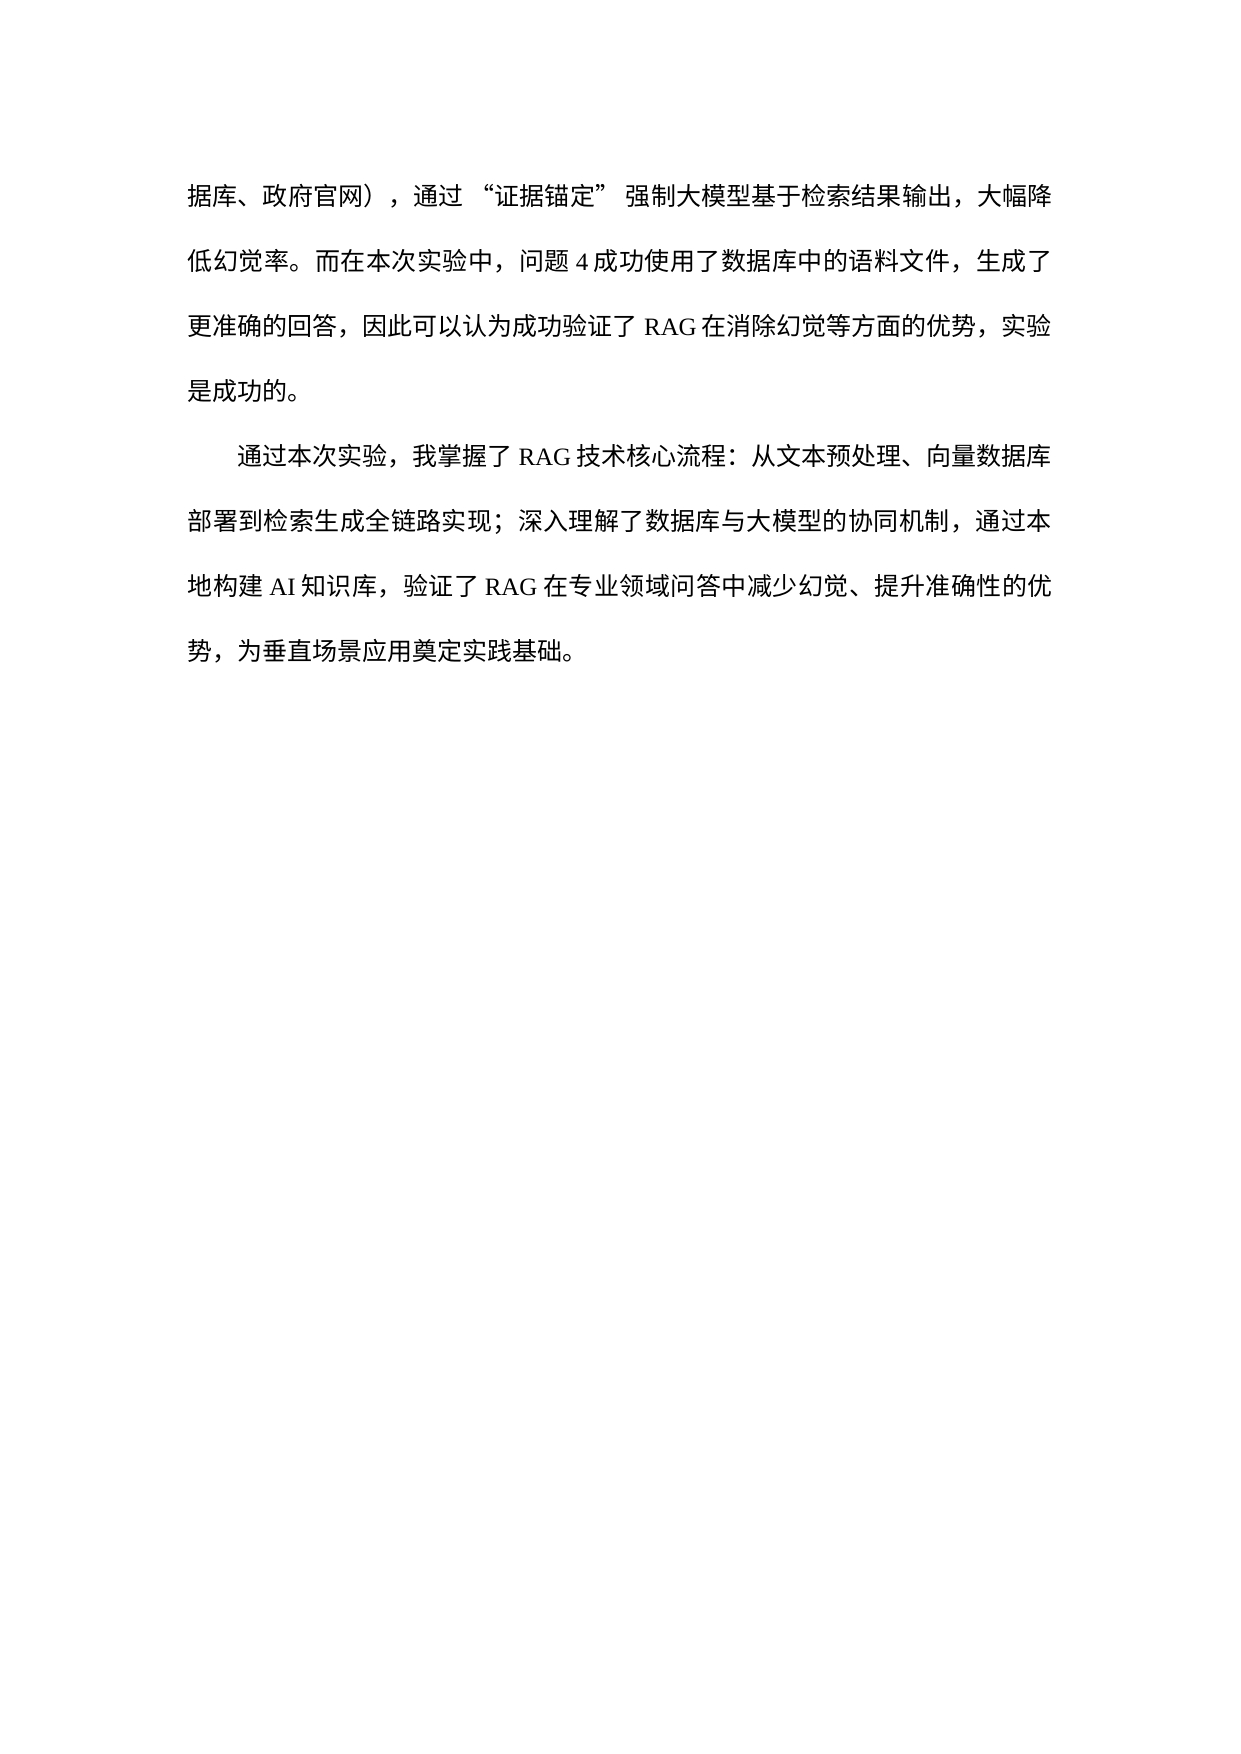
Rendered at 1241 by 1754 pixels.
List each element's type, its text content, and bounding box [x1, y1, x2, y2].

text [187, 162, 1053, 422]
text 通过本次实验，我掌握了RAG技术核心流程：从文本预处理、向量数据库部署到检索生成全链路实现；深入理解了数据库与大模型的协同机制，通过本地构建AI知识库，验证了RAG在专业领域问答中减少幻觉、提升准确性的优势，为垂直场景应用奠定实践基础。 [187, 422, 1053, 682]
